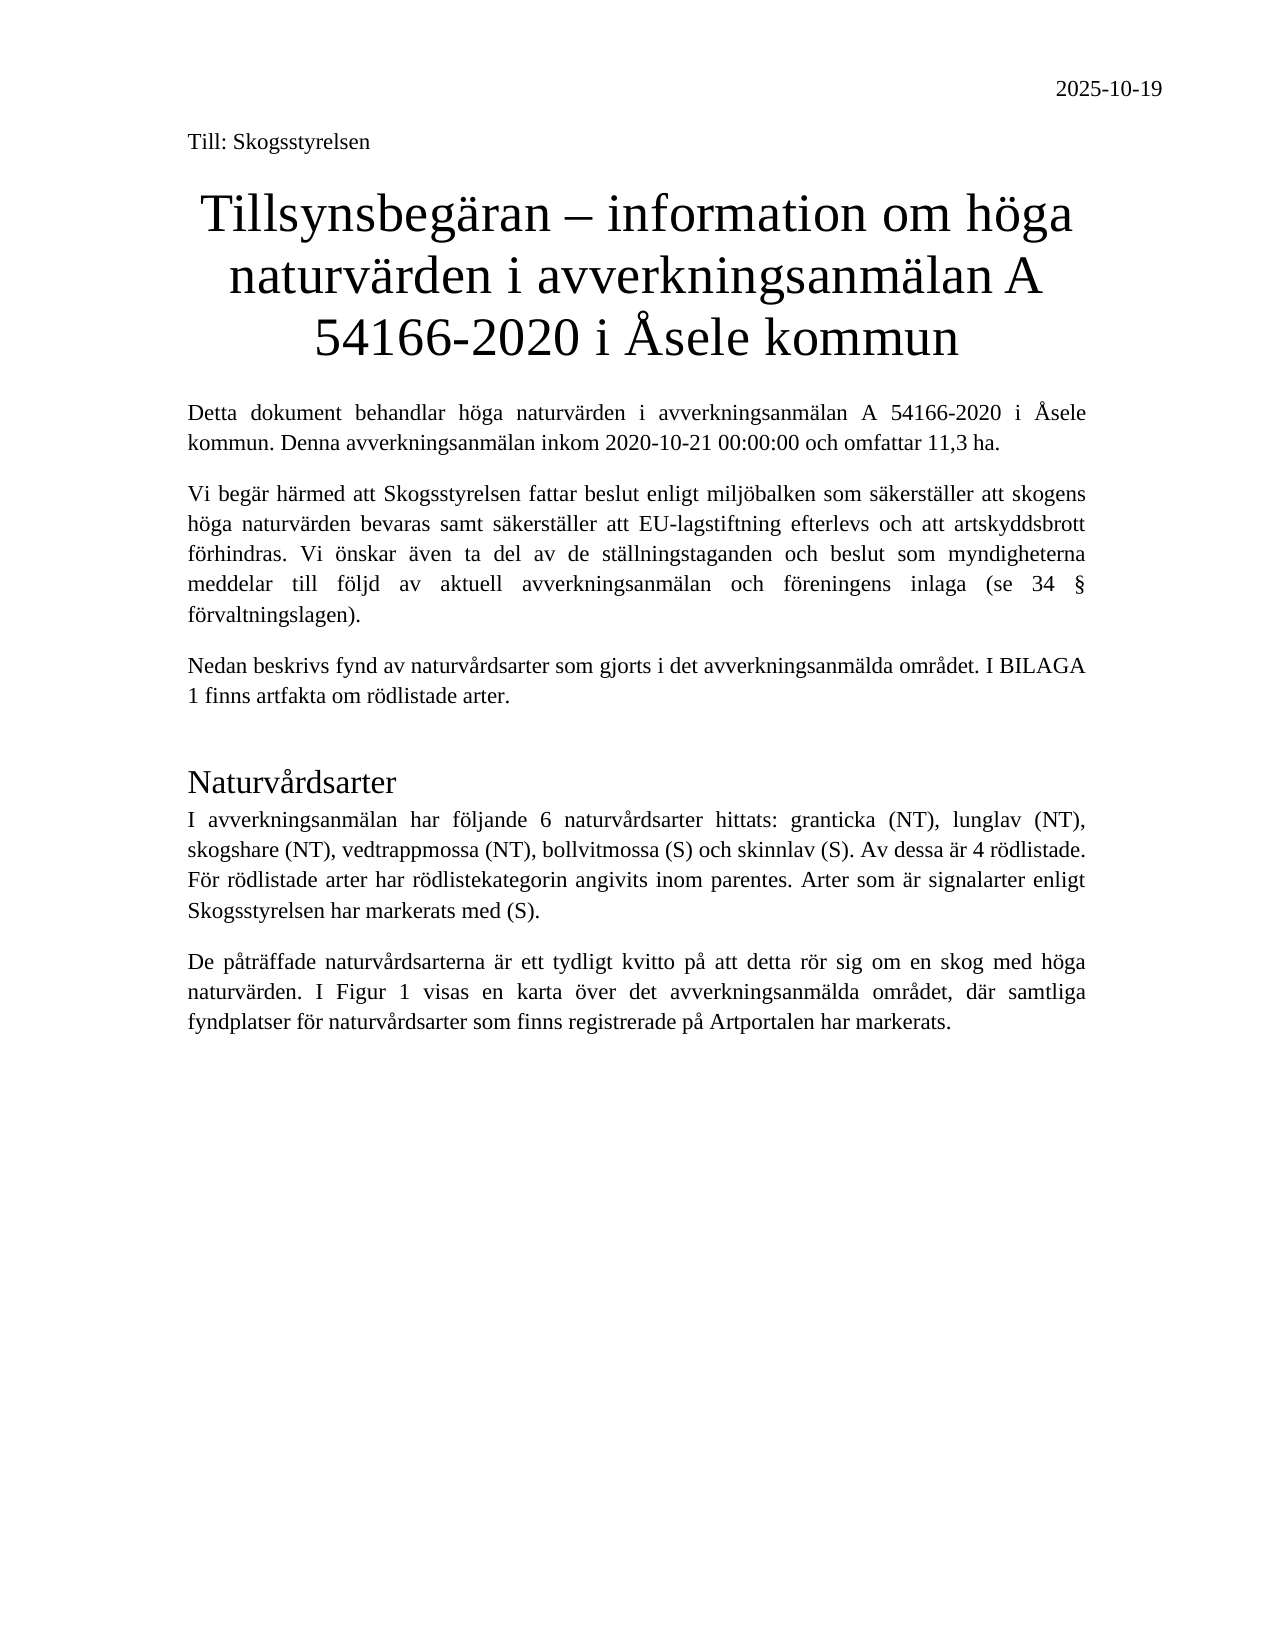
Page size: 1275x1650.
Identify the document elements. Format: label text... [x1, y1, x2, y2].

subtitle Naturvårdsarter [187, 762, 1087, 800]
text Vi begär härmed att Skogsstyrelsen fattar beslut enligt miljöbalken som säkerställer att skogens höga naturvärden bevaras samt säkerställer att EU-lagstiftning efterlevs och att artskyddsbrott förhindras. Vi önskar även ta del av de ställningstaganden och beslut som myndigheterna meddelar till följd av aktuell avverkningsanmälan och föreningens inlaga (se 34 § förvaltningslagen). [187, 480, 1087, 627]
text Detta dokument behandlar höga naturvärden i avverkningsanmälan A 54166-2020 i Åsele kommun. Denna avverkningsanmälan inkom 2020-10-21 00:00:00 och omfattar 11,3 ha. [187, 398, 1087, 455]
text I avverkningsanmälan har följande 6 naturvårdsarter hittats: granticka (NT), lunglav (NT), skogshare (NT), vedtrappmossa (NT), bollvitmossa (S) och skinnlav (S). Av dessa är 4 rödlistade. För rödlistade arter har rödlistekategorin angivits inom parentes. Arter som är signalarter enligt Skogsstyrelsen har markerats med (S). [187, 806, 1087, 923]
text De påträffade naturvårdsarterna är ett tydligt kvitto på att detta rör sig om en skog med höga naturvärden. I Figur 1 visas en karta över det avverkningsanmälda området, där samtliga fyndplatser för naturvårdsarter som finns registrerade på Artportalen har markerats. [187, 948, 1087, 1034]
title Tillsynsbegäran – information om höga naturvärden i avverkningsanmälan A 54166-2020 i Åsele kommun [187, 180, 1087, 367]
text Nedan beskrivs fynd av naturvårdsarter som gjorts i det avverkningsanmälda området. I BILAGA 1 finns artfakta om rödlistade arter. [187, 652, 1087, 708]
